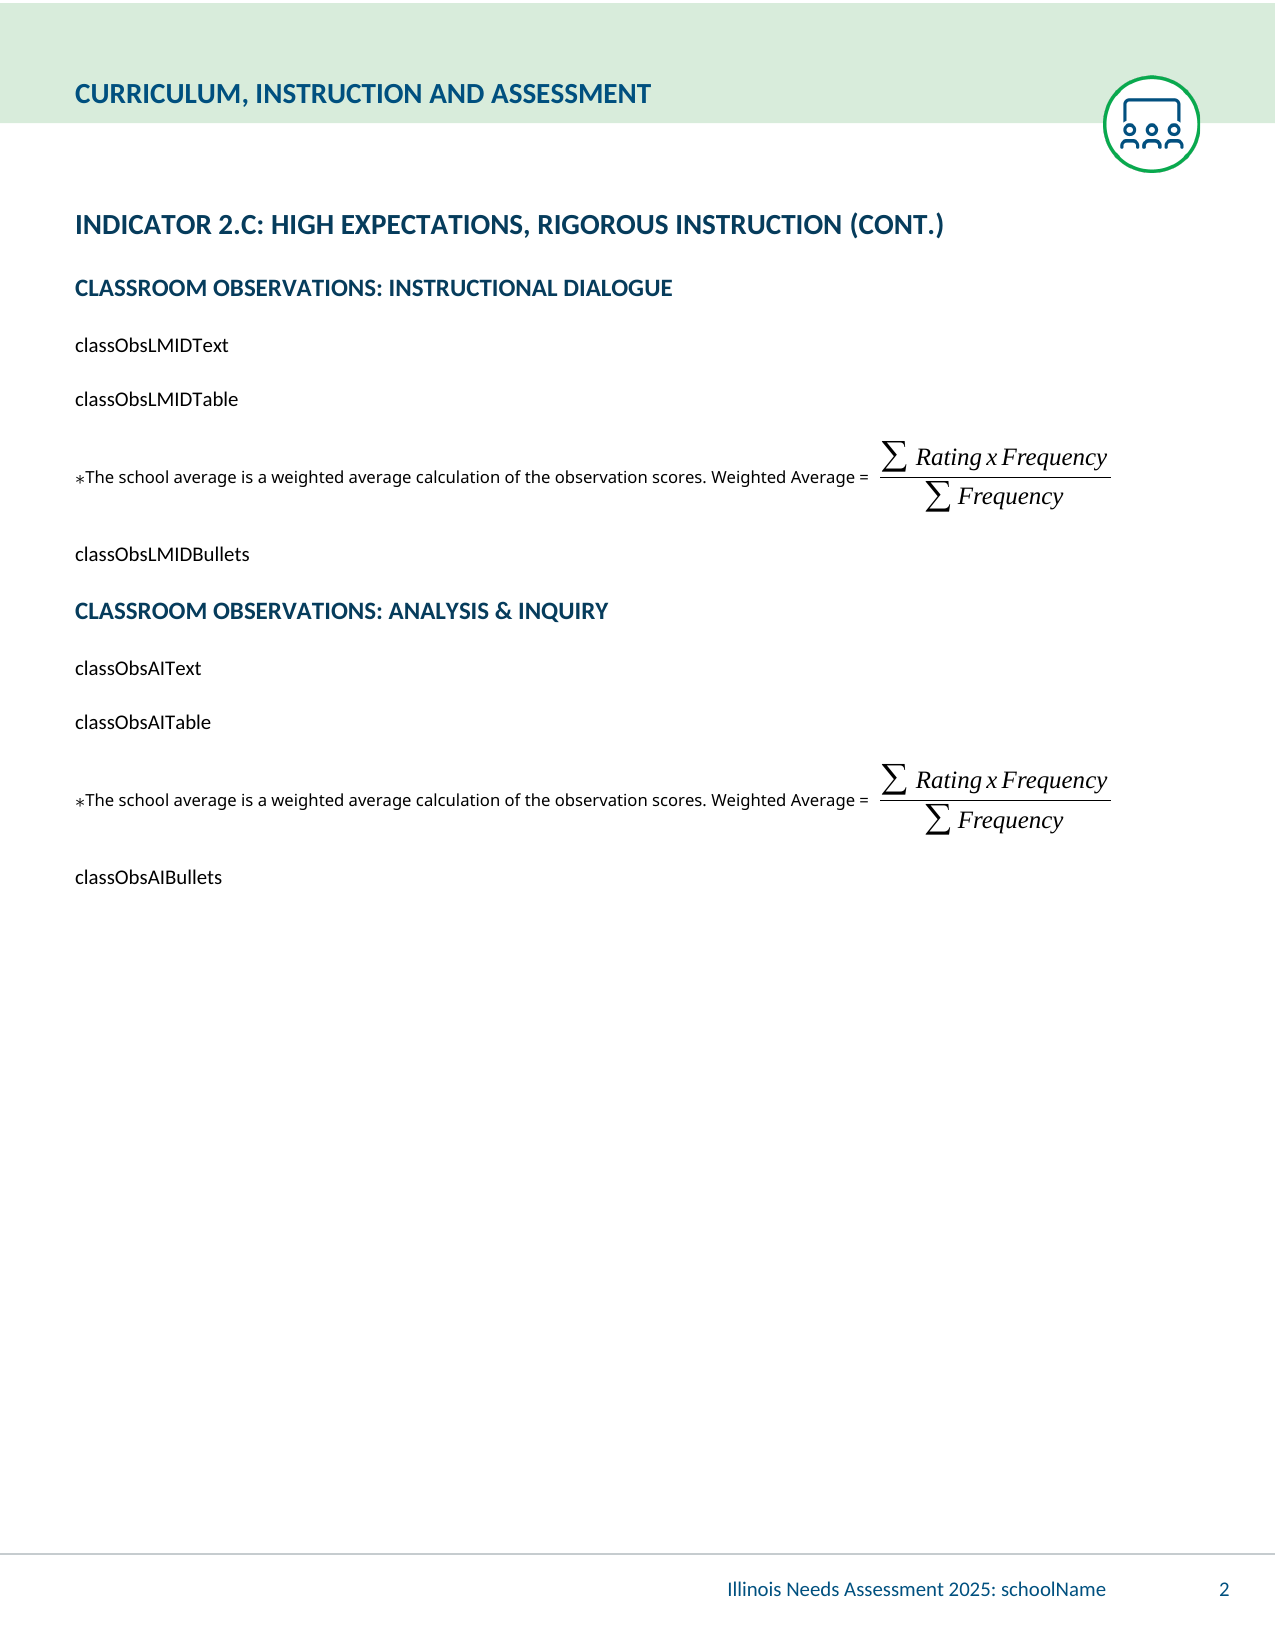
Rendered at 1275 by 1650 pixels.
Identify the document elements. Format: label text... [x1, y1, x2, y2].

text classObsLMIDText [75, 332, 1200, 358]
picture [1102, 75, 1200, 173]
text classObsLMIDTable [75, 387, 1200, 412]
subtitle CLASSROOM OBSERVATIONS: ANALYSIS & INQUIRY [75, 595, 1200, 626]
subtitle Indicator 2.c: High Expectations, Rigorous Instruction (cont.) [75, 206, 1200, 242]
subtitle CLASSROOM OBSERVATIONS: INSTRUCTIONAL DIALOGUE [75, 272, 1200, 303]
text ∗The school average is a weighted average calculation of the observation scores. Weighted Average = [75, 441, 1200, 513]
text classObsAIText [75, 655, 1200, 681]
text classObsAITable [75, 709, 1200, 735]
text classObsAIBullets [75, 864, 1200, 890]
text classObsLMIDBullets [75, 541, 1200, 567]
text ∗The school average is a weighted average calculation of the observation scores. Weighted Average = [75, 764, 1200, 836]
